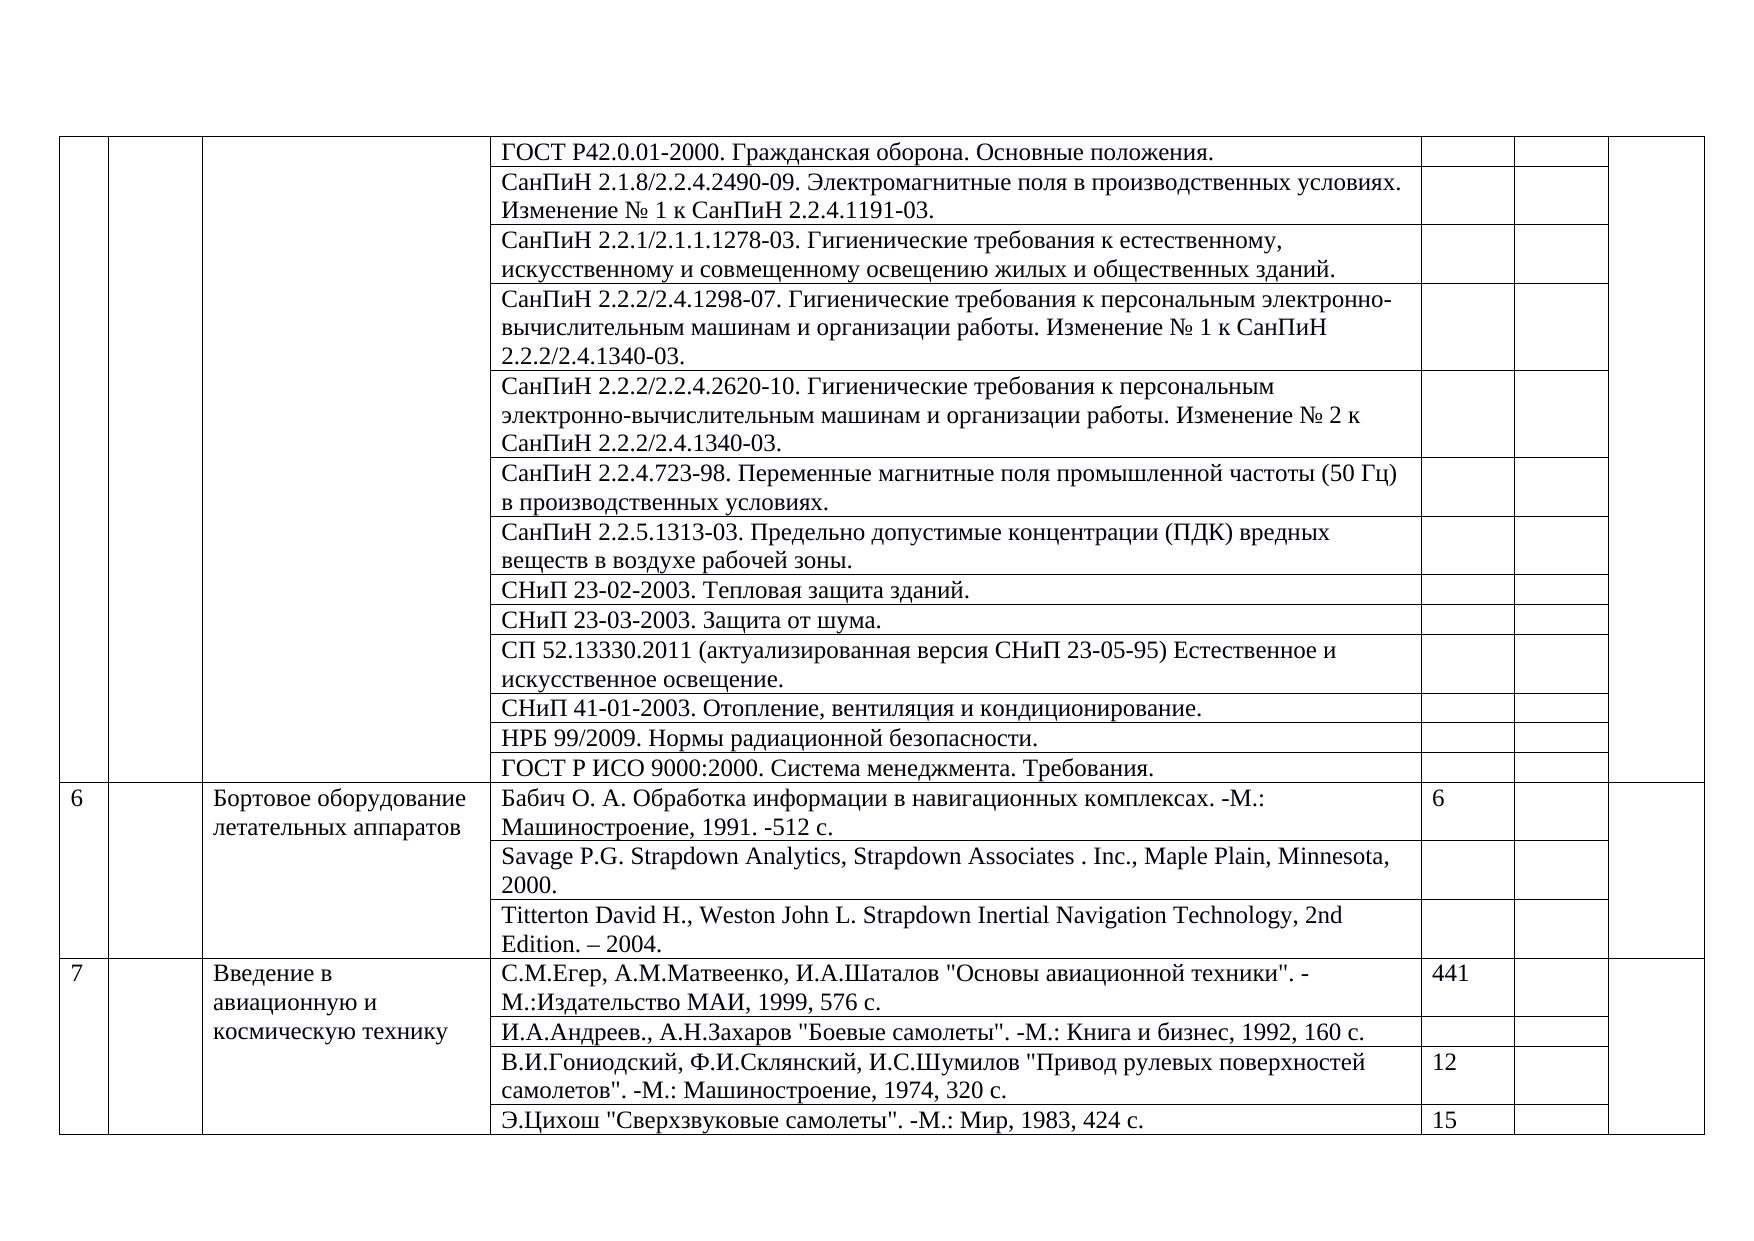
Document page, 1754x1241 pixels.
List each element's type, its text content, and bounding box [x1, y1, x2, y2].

table_cell [1515, 458, 1608, 516]
table_cell [109, 783, 202, 957]
table_cell [1609, 783, 1704, 957]
table_cell [1515, 225, 1608, 283]
table_cell СанПиН 2.2.5.1313-03. Предельно допустимые концентрации (ПДК) вредных веществ в воздухе рабочей зоны. [491, 517, 1421, 574]
table_cell [1422, 517, 1514, 574]
table_cell [1422, 371, 1514, 457]
table_cell [1422, 284, 1514, 370]
table_cell [1422, 458, 1514, 516]
table_cell ГОСТ Р42.0.01-2000. Гражданская оборона. Основные положения. [491, 137, 1421, 166]
table_cell [1515, 900, 1608, 957]
table_cell [1515, 959, 1608, 1016]
table_cell [1515, 723, 1608, 752]
table_cell [1515, 284, 1608, 370]
table_cell [1422, 900, 1514, 957]
table_cell СанПиН 2.2.2/2.4.1298-07. Гигиенические требования к персональным электронно-вычислительным машинам и организации работы. Изменение № 1 к СанПиН 2.2.2/2.4.1340-03. [491, 284, 1421, 370]
table_cell [1422, 1017, 1514, 1046]
table_cell С.М.Егер, А.М.Матвеенко, И.А.Шаталов "Основы авиационной техники". -М.:Издательство МАИ, 1999, 576 с. [491, 959, 1421, 1016]
table_cell В.И.Гониодский, Ф.И.Склянский, И.С.Шумилов "Привод рулевых поверхностей самолетов". -М.: Машиностроение, 1974, 320 с. [491, 1047, 1421, 1104]
table_cell [1515, 1047, 1608, 1104]
table_cell [1515, 841, 1608, 899]
table_cell [1515, 783, 1608, 840]
table_cell [1422, 841, 1514, 899]
table_cell [109, 959, 202, 1134]
table_cell Введение в авиационную и космическую технику [203, 959, 490, 1134]
table_cell СанПиН 2.2.2/2.2.4.2620-10. Гигиенические требования к персональным электронно-вычислительным машинам и организации работы. Изменение № 2 к СанПиН 2.2.2/2.4.1340-03. [491, 371, 1421, 457]
table_cell Savage P.G. Strapdown Analytics, Strapdown Associates . Inc., Maple Plain, Minnesota, 2000. [491, 841, 1421, 899]
table_cell [1515, 605, 1608, 634]
table_cell [1515, 1105, 1608, 1134]
table_cell [1422, 137, 1514, 166]
table_cell СНиП 41-01-2003. Отопление, вентиляция и кондиционирование. [491, 694, 1421, 722]
table_cell [1515, 694, 1608, 722]
table_cell Бабич О. А. Обработка информации в навигационных комплексах. -М.: Машиностроение, 1991. -512 с. [491, 783, 1421, 840]
table_cell [1422, 575, 1514, 604]
table_cell СанПиН 2.2.4.723-98. Переменные магнитные поля промышленной частоты (50 Гц) в производственных условиях. [491, 458, 1421, 516]
table_cell [1422, 753, 1514, 782]
table_cell 6 [1422, 783, 1514, 840]
table_cell [1515, 517, 1608, 574]
table_cell СанПиН 2.1.8/2.2.4.2490-09. Электромагнитные поля в производственных условиях. Изменение № 1 к СанПиН 2.2.4.1191-03. [491, 167, 1421, 224]
table_cell НРБ 99/2009. Нормы радиационной безопасности. [491, 723, 1421, 752]
table_cell 12 [1422, 1047, 1514, 1104]
table_cell [1515, 575, 1608, 604]
table_cell [1515, 1017, 1608, 1046]
table_cell 6 [60, 783, 108, 957]
table_cell [1422, 635, 1514, 692]
table_cell СП 52.13330.2011 (актуализированная версия СНиП 23-05-95) Естественное и искусственное освещение. [491, 635, 1421, 692]
table_cell СНиП 23-02-2003. Тепловая защита зданий. [491, 575, 1421, 604]
table_cell [1515, 635, 1608, 692]
table_cell И.А.Андреев., А.Н.Захаров "Боевые самолеты". -М.: Книга и бизнес, 1992, 160 с. [491, 1017, 1421, 1046]
table_cell [1515, 137, 1608, 166]
table_cell [1515, 167, 1608, 224]
table_cell Titterton David H., Weston John L. Strapdown Inertial Navigation Technology, 2nd Edition. – 2004. [491, 900, 1421, 957]
table_cell [1422, 167, 1514, 224]
table_cell СанПиН 2.2.1/2.1.1.1278-03. Гигиенические требования к естественному, искусственному и совмещенному освещению жилых и общественных зданий. [491, 225, 1421, 283]
table_cell [1422, 225, 1514, 283]
table_cell [1609, 959, 1704, 1134]
table_cell [1422, 605, 1514, 634]
table_cell 15 [1422, 1105, 1514, 1134]
table_cell [1422, 723, 1514, 752]
table_cell ГОСТ Р ИСО 9000:2000. Система менеджмента. Требования. [491, 753, 1421, 782]
table_cell Бортовое оборудование летательных аппаратов [203, 783, 490, 957]
table_cell [1422, 694, 1514, 722]
table_cell Э.Цихош "Сверхзвуковые самолеты". -М.: Мир, 1983, 424 с. [491, 1105, 1421, 1134]
table_cell 7 [60, 959, 108, 1134]
table_cell [1515, 753, 1608, 782]
table_cell [1515, 371, 1608, 457]
table_cell 441 [1422, 959, 1514, 1016]
table_cell СНиП 23-03-2003. Защита от шума. [491, 605, 1421, 634]
